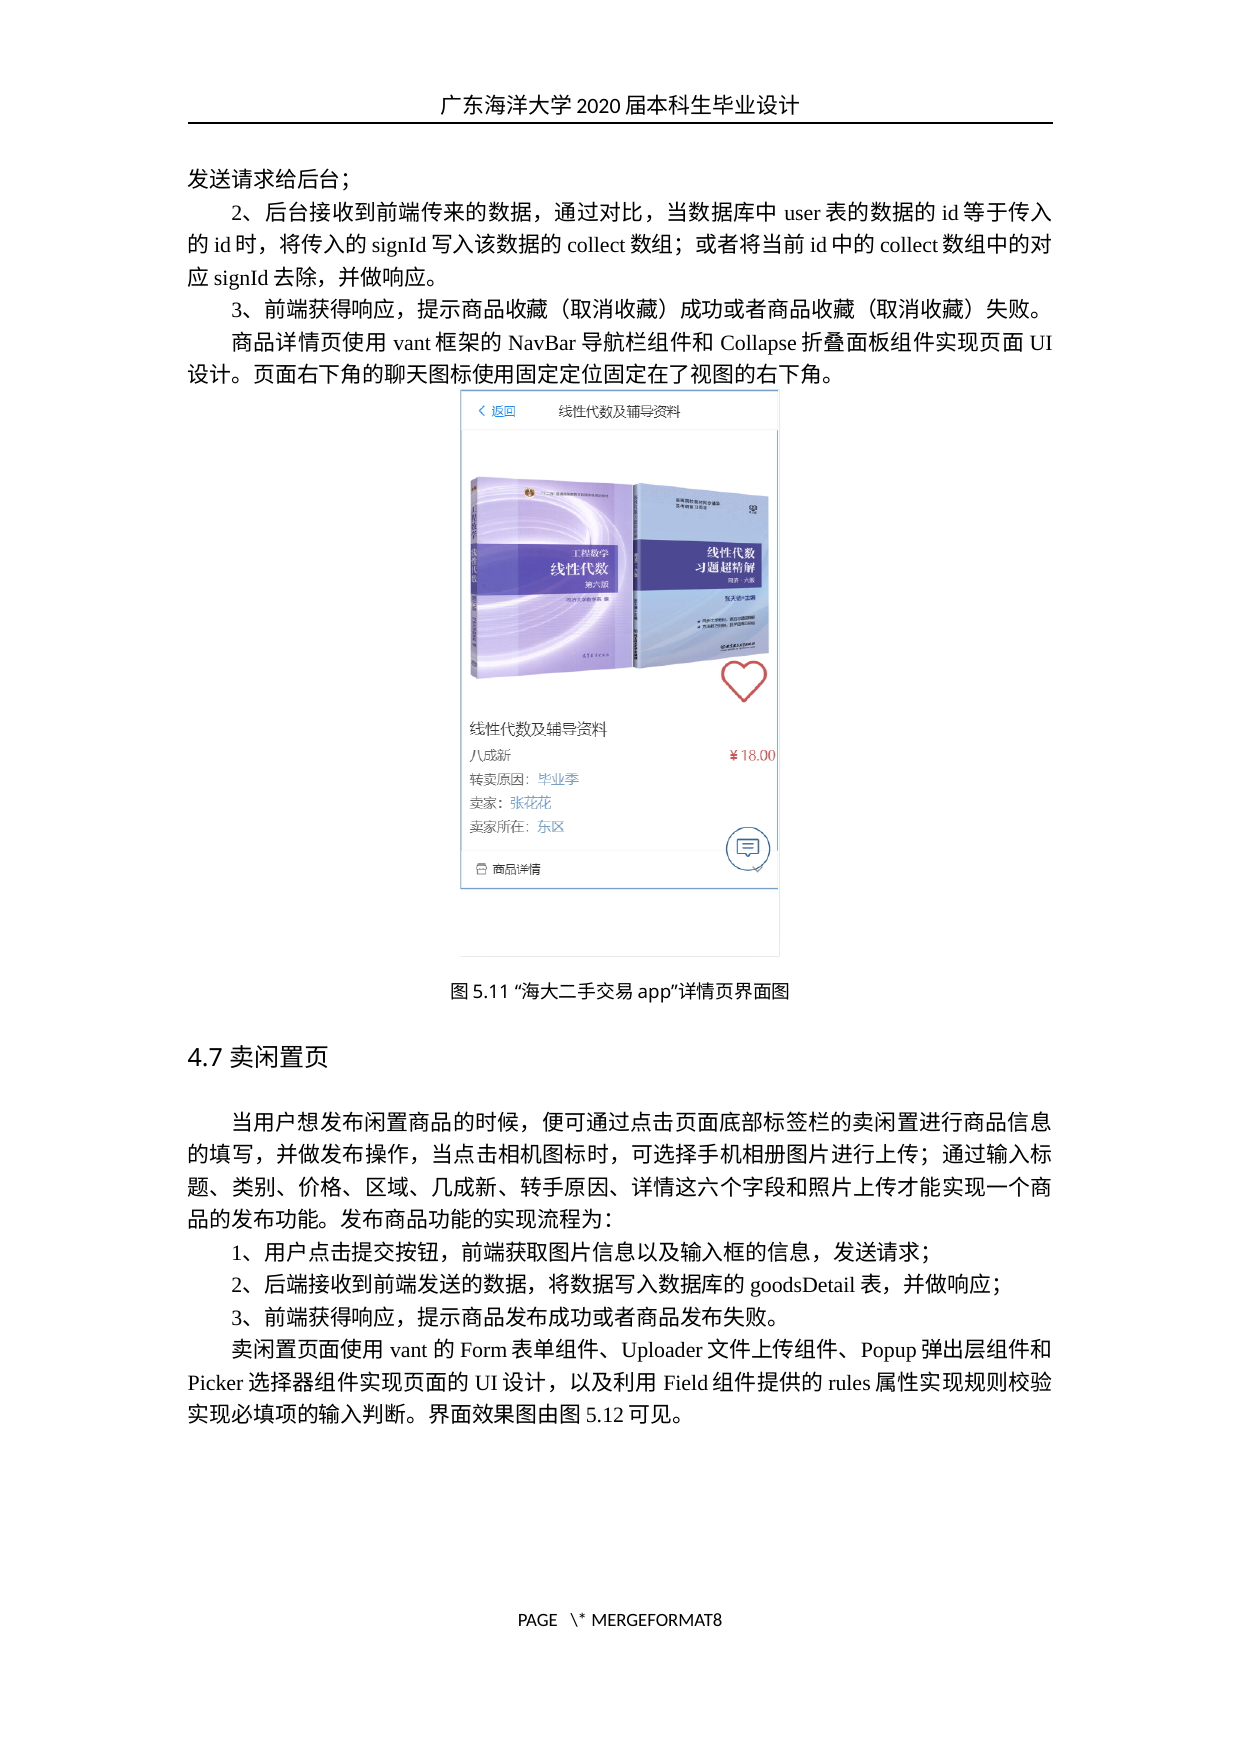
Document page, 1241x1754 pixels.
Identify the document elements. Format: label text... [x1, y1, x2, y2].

text 1、用户点击提交按钮，前端获取图片信息以及输入框的信息，发送请求； [187, 1234, 1053, 1267]
text 3、前端获得响应，提示商品收藏（取消收藏）成功或者商品收藏（取消收藏）失败。 [187, 292, 1053, 324]
text 2、后台接收到前端传来的数据，通过对比，当数据库中user表的数据的id等于传入的id时，将传入的signId写入该数据的collect数组；或者将当前id中的collect数组中的对应signId去除，并做响应。 [187, 194, 1053, 292]
text 3、前端获得响应，提示商品发布成功或者商品发布失败。 [187, 1299, 1053, 1332]
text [187, 162, 1053, 194]
text 卖闲置页面使用 vant 的 Form表单组件、Uploader文件上传组件、Popup弹出层组件和 Picker选择器组件实现页面的UI设计，以及利用 Field组件提供的rules属性实现规则校验实现必填项的输入判断。界面效果图由图5.12可见。 [187, 1332, 1053, 1429]
subtitle 4.7 卖闲置页 [187, 1023, 1053, 1088]
text 2、后端接收到前端发送的数据，将数据写入数据库的goodsDetail表，并做响应； [187, 1267, 1053, 1299]
picture [460, 389, 780, 957]
text 商品详情页使用 vant框架的 NavBar导航栏组件和 Collapse折叠面板组件实现页面UI设计。页面右下角的聊天图标使用固定定位固定在了视图的右下角。 [187, 324, 1053, 389]
text 当用户想发布闲置商品的时候，便可通过点击页面底部标签栏的卖闲置进行商品信息的填写，并做发布操作，当点击相机图标时，可选择手机相册图片进行上传；通过输入标题、类别、价格、区域、几成新、转手原因、详情这六个字段和照片上传才能实现一个商品的发布功能。发布商品功能的实现流程为： [187, 1104, 1053, 1234]
text 图5.11 “海大二手交易app”详情页界面图 [187, 974, 1053, 1007]
